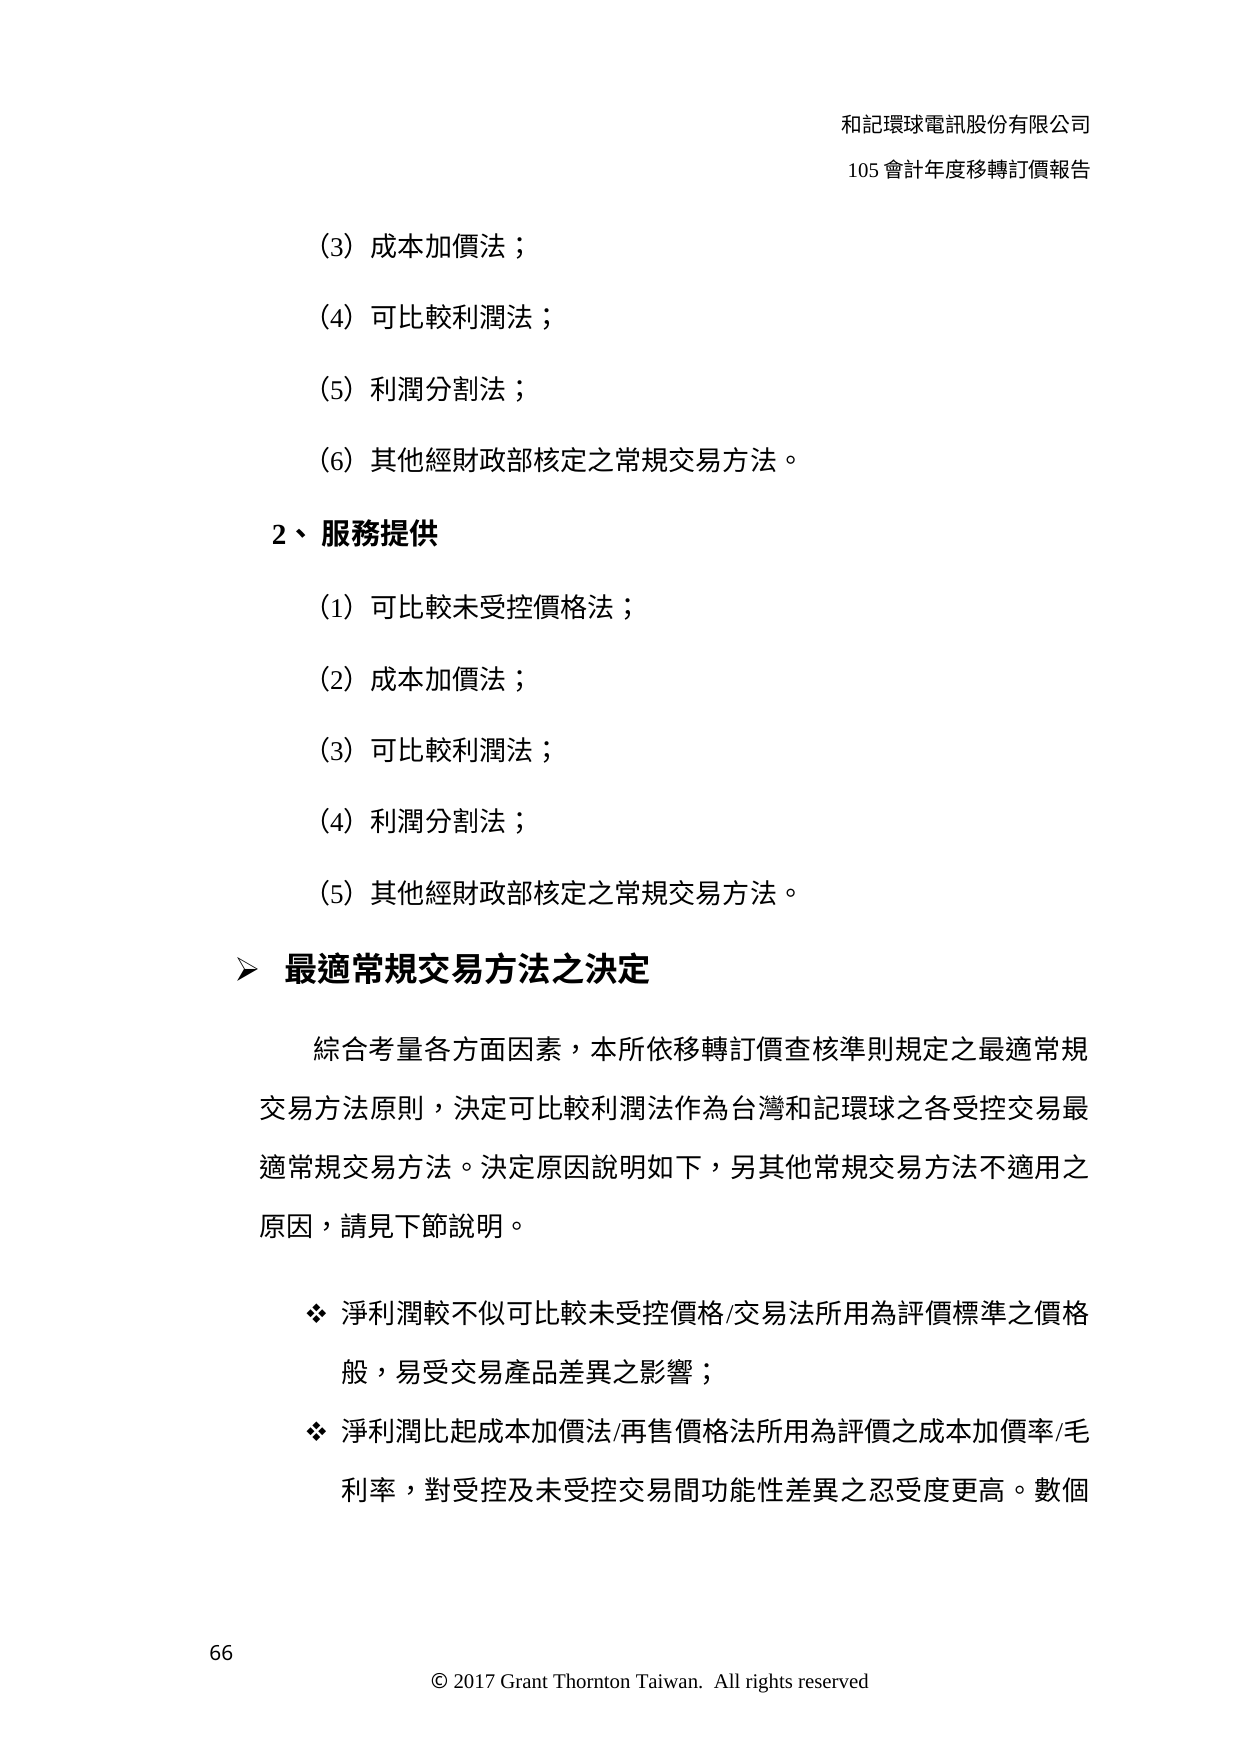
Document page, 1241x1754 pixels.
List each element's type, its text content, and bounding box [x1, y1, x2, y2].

text （3）可比較利潤法； [303, 729, 1090, 768]
text （4）利潤分割法； [303, 800, 1090, 840]
subtitle 淨利潤較不似可比較未受控價格/交易法所用為評價標準之價格般，易受交易產品差異之影響； [304, 1292, 1090, 1391]
text （2）成本加價法； [263, 658, 1090, 697]
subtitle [304, 1410, 1090, 1508]
list 服務提供 [272, 510, 1090, 553]
subtitle 最適常規交易方法之決定 [234, 943, 1090, 991]
text （1）可比較未受控價格法； [263, 586, 1090, 626]
text （4）可比較利潤法； [303, 296, 1090, 336]
text （6）其他經財政部核定之常規交易方法。 [303, 439, 1090, 478]
text （5）其他經財政部核定之常規交易方法。 [303, 872, 1090, 911]
text （3）成本加價法； [303, 225, 1090, 264]
text 綜合考量各方面因素，本所依移轉訂價查核準則規定之最適常規交易方法原則，決定可比較利潤法作為台灣和記環球之各受控交易最適常規交易方法。決定原因說明如下，另其他常規交易方法不適用之原因，請見下節說明。 [259, 1028, 1090, 1244]
text （5）利潤分割法； [303, 368, 1090, 407]
